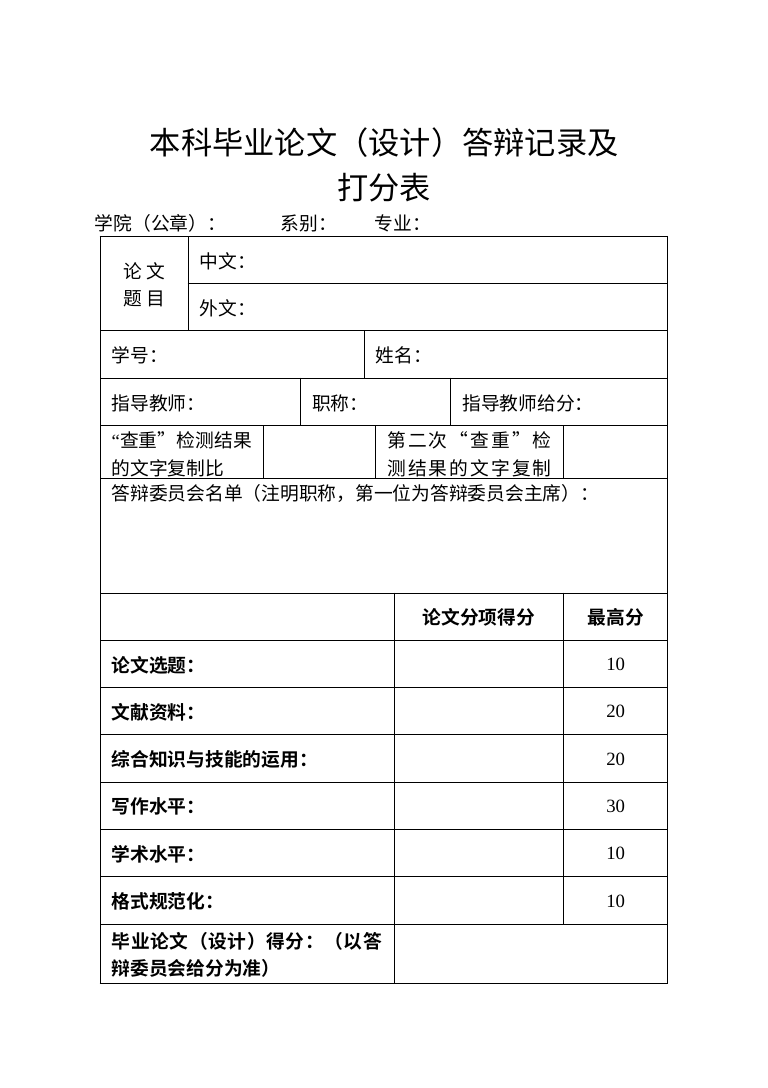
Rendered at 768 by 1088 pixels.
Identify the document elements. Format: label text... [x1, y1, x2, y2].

table_cell [101, 594, 394, 640]
table_cell 论文选题： [101, 641, 394, 687]
table_cell 学号： [101, 331, 364, 378]
table_cell [395, 877, 563, 923]
table_cell [564, 426, 667, 478]
table_cell 格式规范化： [101, 877, 394, 923]
table_cell 10 [564, 641, 667, 687]
table_cell 学术水平： [101, 830, 394, 876]
table_cell [395, 641, 563, 687]
table_cell 指导教师： [101, 379, 300, 425]
table_cell 综合知识与技能的运用： [101, 735, 394, 782]
text 本科毕业论文（设计）答辩记录及 [94, 118, 673, 163]
table_cell 20 [564, 735, 667, 782]
table_cell 毕业论文（设计）得分：（以答辩委员会给分为准） [101, 925, 394, 983]
table_cell 20 [564, 688, 667, 734]
table_cell 10 [564, 830, 667, 876]
table_cell [264, 426, 375, 478]
table_cell 30 [564, 783, 667, 829]
table_cell 10 [564, 877, 667, 923]
table_cell 最高分 [564, 594, 667, 640]
table_cell [395, 925, 667, 983]
table_header 中文： [189, 237, 667, 283]
table_cell [395, 830, 563, 876]
table_cell 写作水平： [101, 783, 394, 829]
table_cell [395, 688, 563, 734]
table_cell 第二次“查重”检测结果的文字复制比 [376, 426, 563, 478]
table_cell 指导教师给分： [451, 379, 667, 425]
table_cell “查重”检测结果的文字复制比 [101, 426, 263, 478]
table_cell 姓名： [365, 331, 667, 378]
text 学院（公章）： 系别： 专业： [94, 208, 673, 236]
table_cell 外文： [189, 284, 667, 330]
text 打分表 [94, 163, 673, 208]
table_cell 论文分项得分 [395, 594, 563, 640]
table_cell [395, 783, 563, 829]
table_cell 职称： [301, 379, 450, 425]
table_cell [395, 735, 563, 782]
table_header 论 文 题 目 [101, 237, 188, 330]
table_cell 答辩委员会名单（注明职称，第一位为答辩委员会主席）： [101, 479, 667, 592]
table_cell 文献资料： [101, 688, 394, 734]
